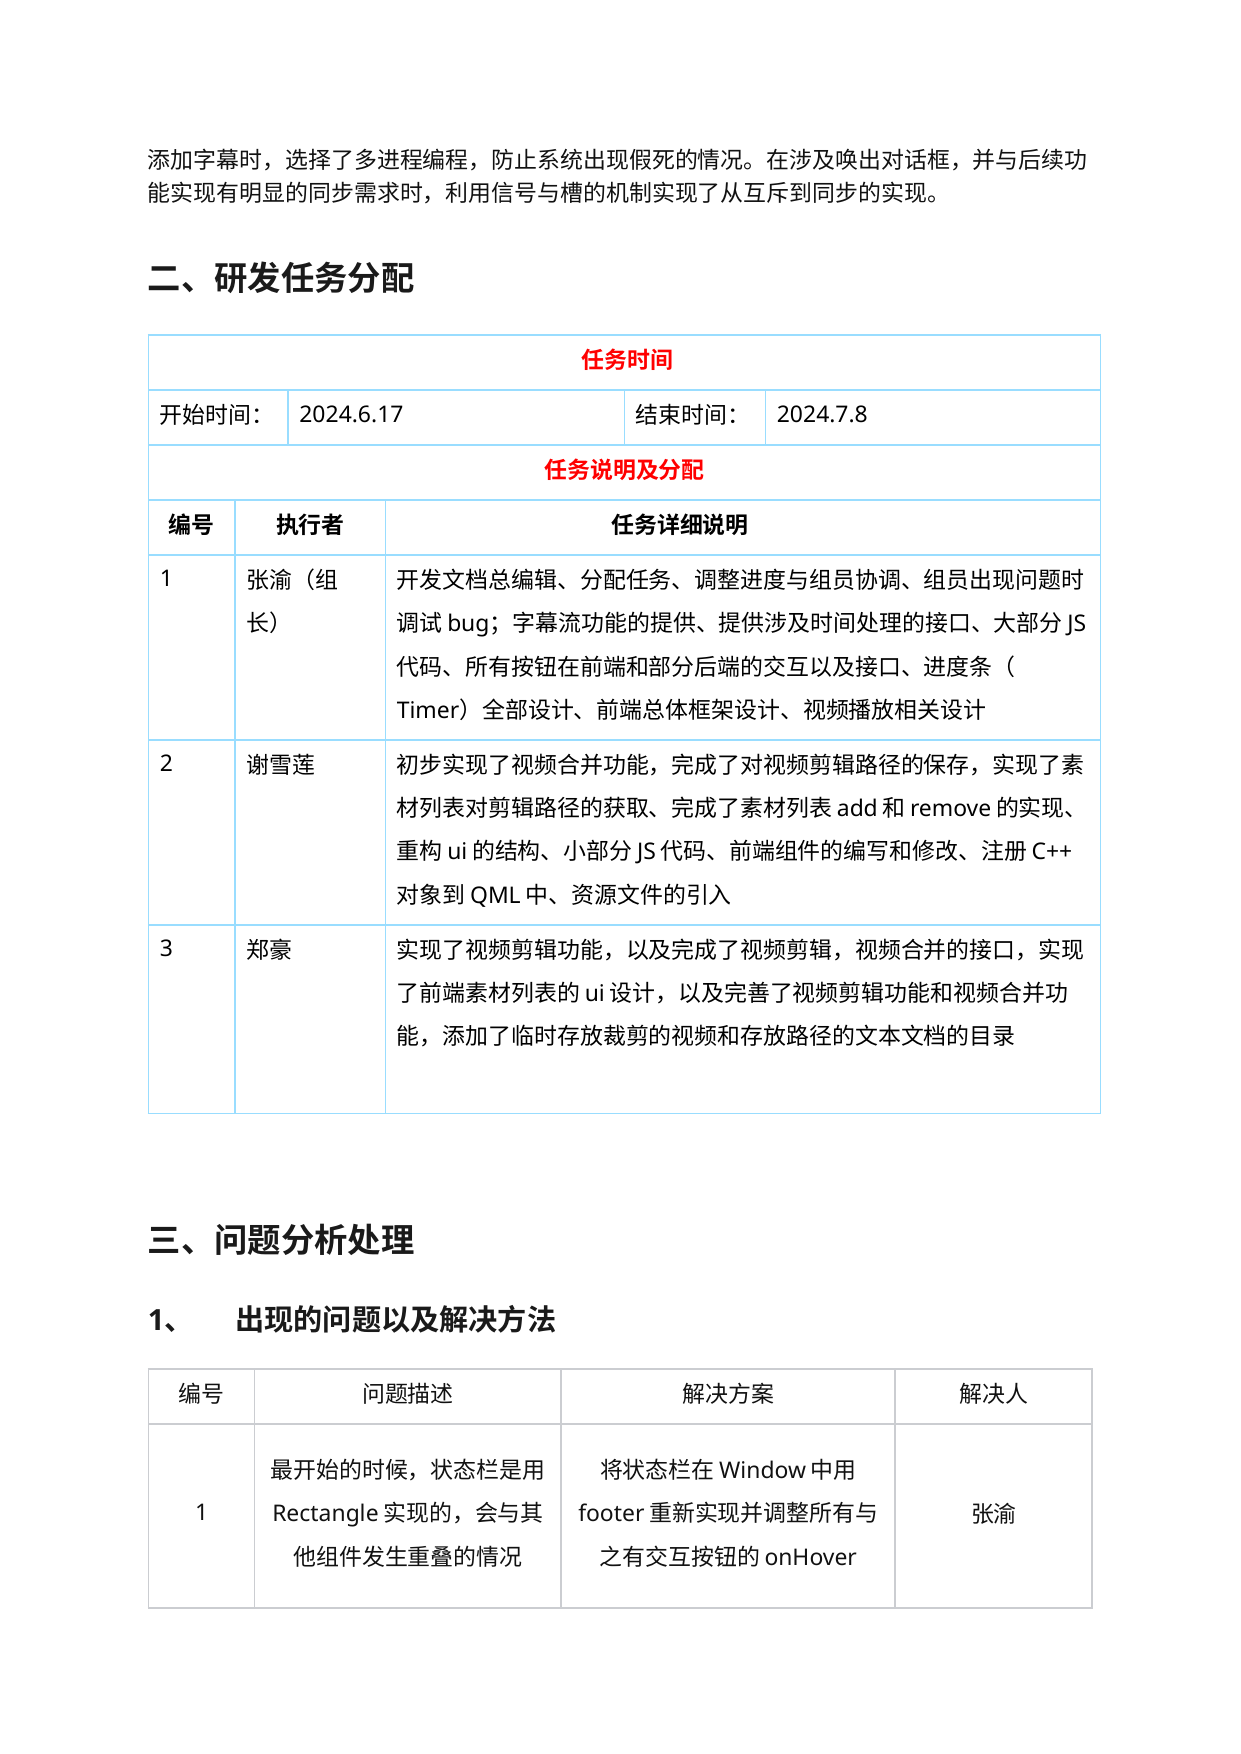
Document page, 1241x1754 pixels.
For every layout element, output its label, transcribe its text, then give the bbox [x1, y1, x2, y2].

table_cell 任务详细说明 [386, 501, 1100, 554]
table_cell 任务说明及分配 [149, 446, 1100, 499]
table_cell 2 [149, 741, 234, 924]
table_cell 初步实现了视频合并功能，完成了对视频剪辑路径的保存，实现了素材列表对剪辑路径的获取、完成了素材列表add和remove的实现、重构ui的结构、小部分JS代码、前端组件的编写和修改、注册C++对象到QML中、资源文件的引入 [386, 741, 1100, 924]
table_cell 1 [149, 1425, 254, 1607]
subtitle 二、研发任务分配 [148, 252, 1093, 300]
table_cell 开发文档总编辑、分配任务、调整进度与组员协调、组员出现问题时调试bug；字幕流功能的提供、提供涉及时间处理的接口、大部分JS代码、所有按钮在前端和部分后端的交互以及接口、进度条（Timer）全部设计、前端总体框架设计、视频播放相关设计 [386, 556, 1100, 739]
table_cell 将状态栏在Window中用footer重新实现并调整所有与之有交互按钮的onHover [562, 1425, 894, 1607]
table_header 解决方案 [562, 1370, 894, 1423]
subtitle 出现的问题以及解决方法 [148, 1296, 1093, 1339]
table_header 任务时间 [149, 336, 1100, 389]
subtitle 三、问题分析处理 [148, 1214, 1093, 1262]
table_cell 张渝 [896, 1425, 1091, 1607]
table_cell 执行者 [236, 501, 385, 554]
table_cell 郑豪 [236, 926, 385, 1113]
table_cell 3 [149, 926, 234, 1113]
table_cell 编号 [149, 501, 234, 554]
table_cell 结束时间： [625, 391, 765, 444]
table_cell 1 [149, 556, 234, 739]
table_header 问题描述 [255, 1370, 560, 1423]
table_cell 2024.6.17 [289, 391, 624, 444]
table_cell 2024.7.8 [766, 391, 1100, 444]
table_header 解决人 [896, 1370, 1091, 1423]
table_cell 实现了视频剪辑功能，以及完成了视频剪辑，视频合并的接口，实现了前端素材列表的ui设计，以及完善了视频剪辑功能和视频合并功能，添加了临时存放裁剪的视频和存放路径的文本文档的目录 [386, 926, 1100, 1113]
table_header 编号 [149, 1370, 254, 1423]
table_cell 开始时间： [149, 391, 287, 444]
table_cell 张渝（组长） [236, 556, 385, 739]
table_cell 最开始的时候，状态栏是用Rectangle实现的，会与其他组件发生重叠的情况 [255, 1425, 560, 1607]
table_cell 谢雪莲 [236, 741, 385, 924]
